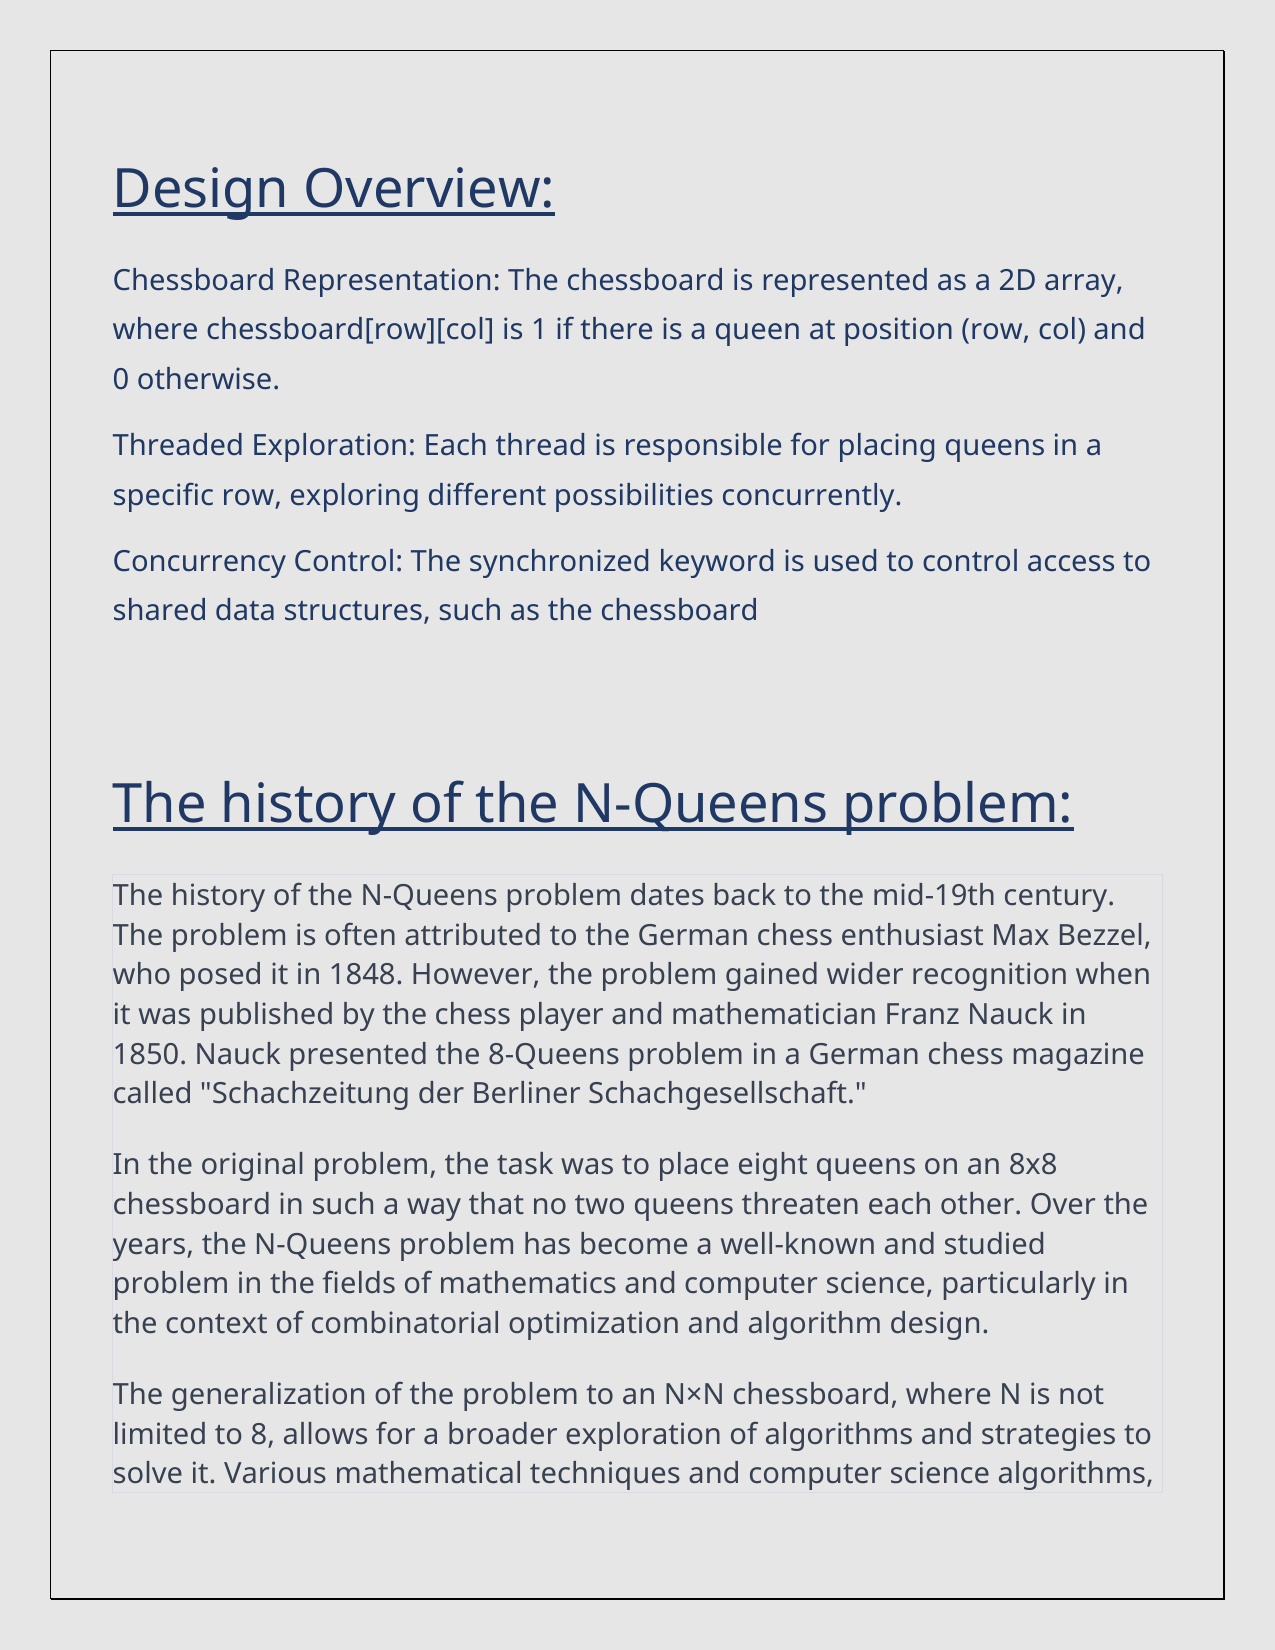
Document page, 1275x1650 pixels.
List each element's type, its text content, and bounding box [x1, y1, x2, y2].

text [113, 1373, 1162, 1492]
text Chessboard Representation: The chessboard is represented as a 2D array, where chessboard[row][col] is 1 if there is a queen at position (row, col) and 0 otherwise. [112, 259, 1161, 398]
text Threaded Exploration: Each thread is responsible for placing queens in a specific row, exploring different possibilities concurrently. [112, 424, 1161, 513]
text The history of the N-Queens problem dates back to the mid-19th century. The problem is often attributed to the German chess enthusiast Max Bezzel, who posed it in 1848. However, the problem gained wider recognition when it was published by the chess player and mathematician Franz Nauck in 1850. Nauck presented the 8-Queens problem in a German chess magazine called "Schachzeitung der Berliner Schachgesellschaft." [113, 875, 1162, 1112]
text Concurrency Control: The synchronized keyword is used to control access to shared data structures, such as the chessboard [112, 540, 1161, 629]
text The history of the N-Queens problem: [112, 765, 1161, 838]
text Design Overview: [112, 150, 1161, 224]
text In the original problem, the task was to place eight queens on an 8x8 chessboard in such a way that no two queens threaten each other. Over the years, the N-Queens problem has become a well-known and studied problem in the fields of mathematics and computer science, particularly in the context of combinatorial optimization and algorithm design. [113, 1143, 1162, 1342]
